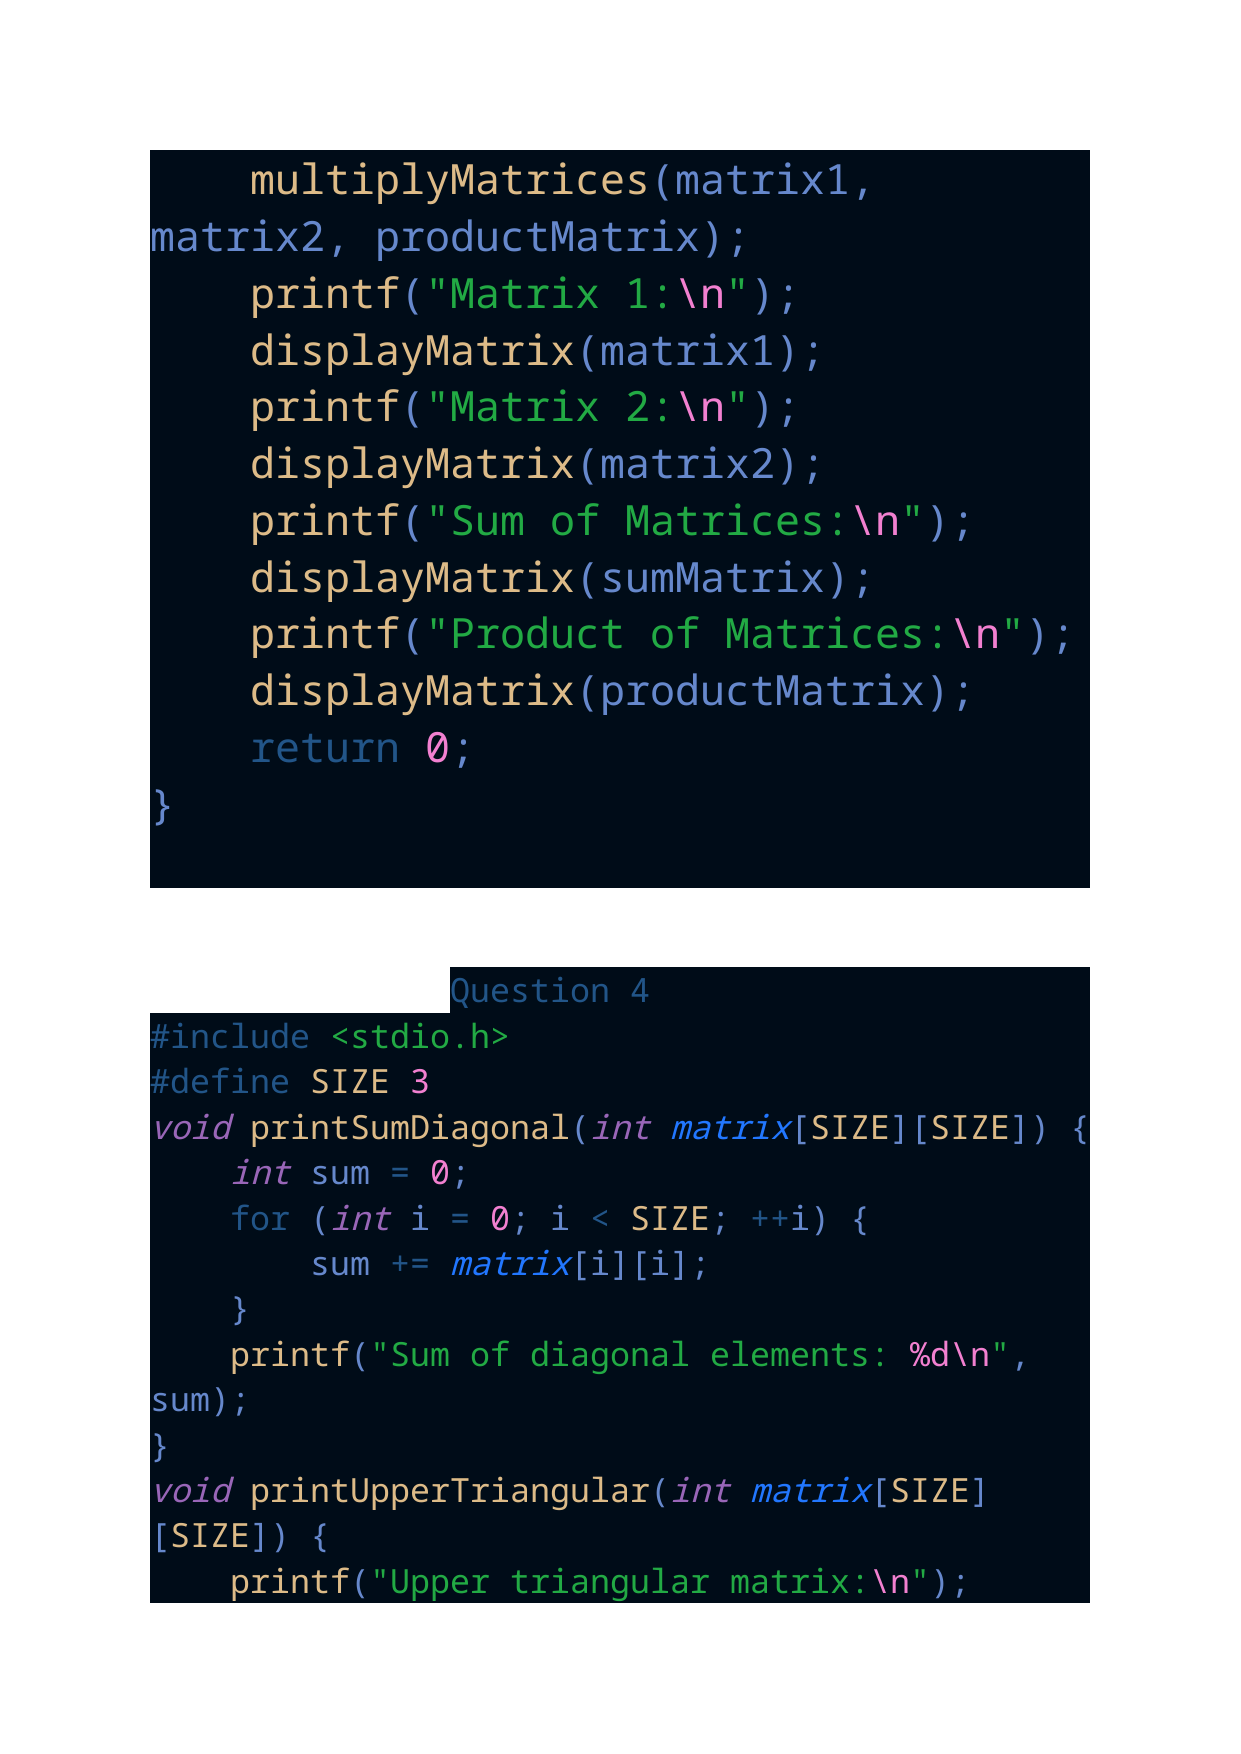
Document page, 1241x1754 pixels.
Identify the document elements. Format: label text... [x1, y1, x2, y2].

text displayMatrix(productMatrix); [150, 661, 1090, 718]
text } [150, 774, 1090, 831]
text displayMatrix(matrix1); [150, 320, 1090, 377]
text void printSumDiagonal(int matrix[SIZE][SIZE]) { [150, 1103, 1090, 1149]
text } [150, 1285, 1090, 1331]
text void printUpperTriangular(int matrix[SIZE][SIZE]) { [150, 1467, 1090, 1558]
text printf("Matrix 2:\n"); [150, 377, 1090, 434]
text int sum = 0; [150, 1149, 1090, 1194]
text sum += matrix[i][i]; [150, 1240, 1090, 1285]
text #include <stdio.h> [150, 1013, 1090, 1058]
text printf("Sum of Matrices:\n"); [150, 491, 1090, 547]
text printf("Upper triangular matrix:\n"); [150, 1558, 1090, 1603]
text displayMatrix(sumMatrix); [150, 547, 1090, 604]
text Question 4 [450, 967, 1090, 1013]
text #define SIZE 3 [150, 1058, 1090, 1103]
text printf("Product of Matrices:\n"); [150, 604, 1090, 661]
text } [150, 1421, 1090, 1467]
text for (int i = 0; i < SIZE; ++i) { [150, 1194, 1090, 1240]
text displayMatrix(matrix2); [150, 434, 1090, 491]
text return 0; [150, 718, 1090, 774]
text printf("Matrix 1:\n"); [150, 263, 1090, 320]
text printf("Sum of diagonal elements: %d\n", sum); [150, 1331, 1090, 1421]
text multiplyMatrices(matrix1, matrix2, productMatrix); [150, 150, 1090, 263]
